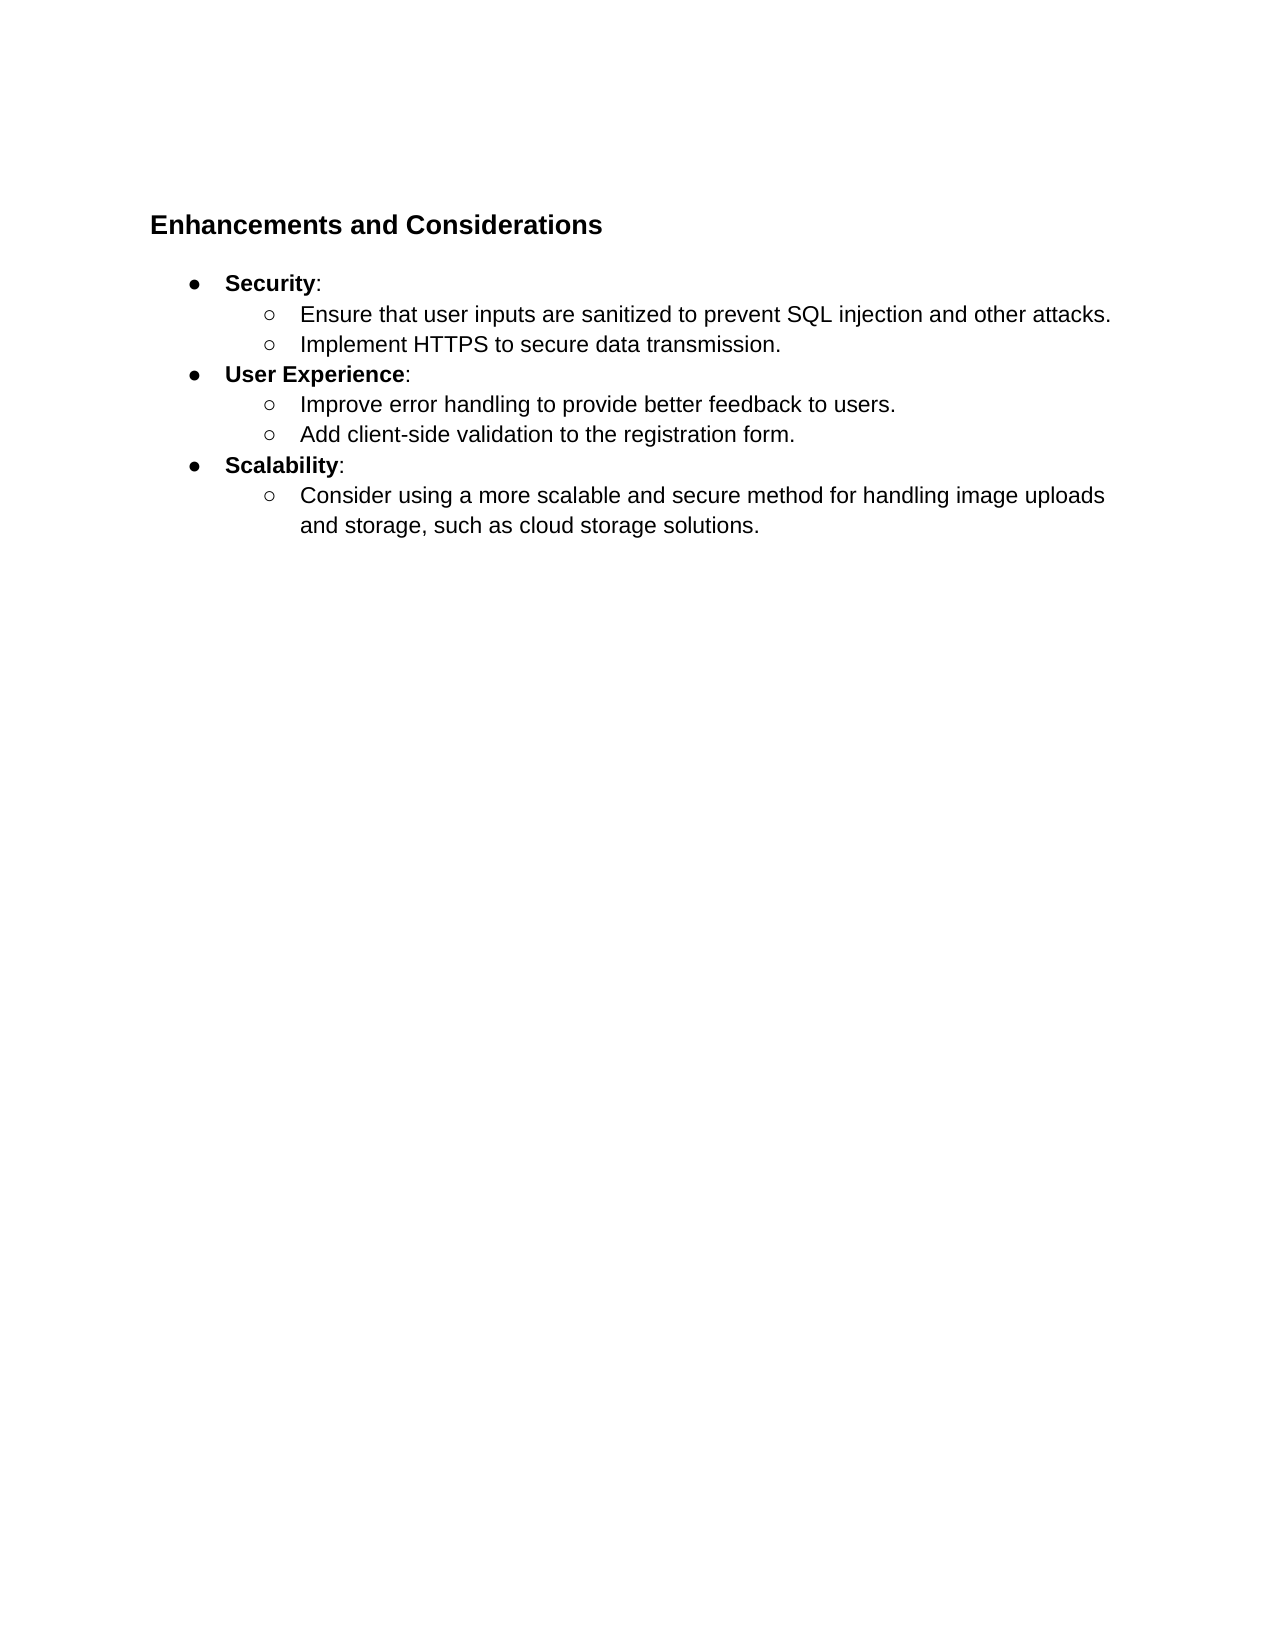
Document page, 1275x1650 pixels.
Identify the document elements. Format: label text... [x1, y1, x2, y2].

list Ensure that user inputs are sanitized to prevent SQL injection and other attacks. [262, 301, 1125, 327]
subtitle Enhancements and Considerations [150, 209, 1125, 241]
list Scalability: [187, 452, 1125, 478]
list Security: [187, 270, 1125, 297]
list Improve error handling to provide better feedback to users. [262, 391, 1125, 417]
list Add client-side validation to the registration form. [262, 421, 1125, 448]
list Consider using a more scalable and secure method for handling image uploads and storage, such as cloud storage solutions. [262, 482, 1125, 538]
list Implement HTTPS to secure data transmission. [262, 331, 1125, 357]
list User Experience: [187, 361, 1125, 387]
